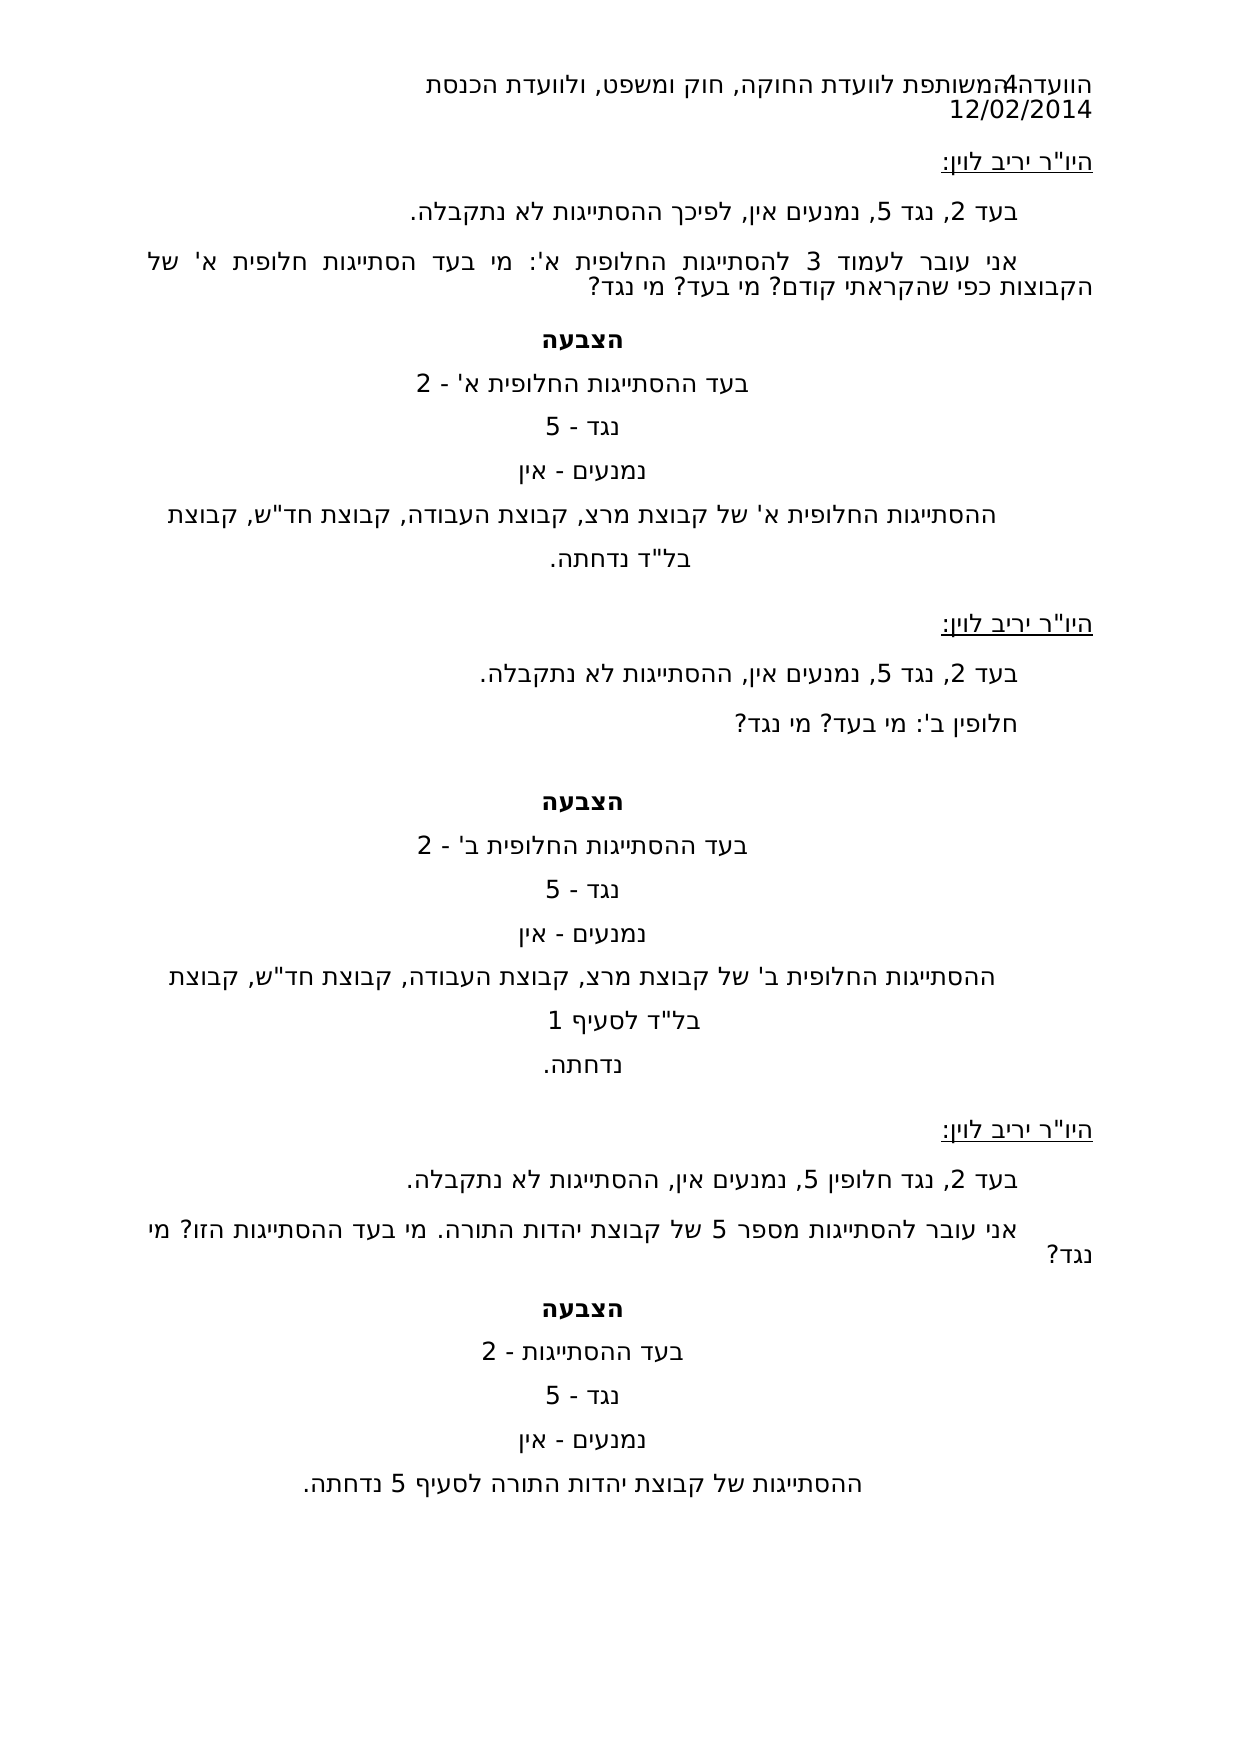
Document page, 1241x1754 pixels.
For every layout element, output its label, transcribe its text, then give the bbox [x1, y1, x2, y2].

text נגד - 5 [147, 412, 1093, 442]
text בעד ההסתייגות החלופית ב' - 2 [147, 831, 1093, 860]
text היו"ר יריב לוין: [147, 1119, 1093, 1144]
text נגד - 5 [147, 1381, 1093, 1410]
text נמנעים - אין [147, 1425, 1093, 1454]
text ההסתייגות החלופית ב' של קבוצת מרצ, קבוצת העבודה, קבוצת חד"ש, קבוצת בל"ד לסעיף 1 [147, 962, 1093, 1035]
text בעד ההסתייגות החלופית א' - 2 [147, 369, 1093, 398]
text הצבעה [147, 787, 1093, 817]
text בעד 2, נגד חלופין 5, נמנעים אין, ההסתייגות לא נתקבלה. [147, 1169, 1093, 1194]
text הצבעה [147, 1294, 1093, 1323]
text אני עובר לעמוד 3 להסתייגות החלופית א': מי בעד הסתייגות חלופית א' של הקבוצות כפי שהקראתי קודם? מי בעד? מי נגד? [147, 250, 1093, 300]
text היו"ר יריב לוין: [147, 150, 1093, 175]
text ההסתייגות החלופית א' של קבוצת מרצ, קבוצת העבודה, קבוצת חד"ש, קבוצת בל"ד נדחתה. [147, 500, 1093, 573]
text אני עובר להסתייגות מספר 5 של קבוצת יהדות התורה. מי בעד ההסתייגות הזו? מי נגד? [147, 1219, 1093, 1269]
text חלופין ב': מי בעד? מי נגד? [147, 712, 1093, 737]
text היו"ר יריב לוין: [147, 612, 1093, 637]
text נמנעים - אין [147, 456, 1093, 485]
text בעד 2, נגד 5, נמנעים אין, לפיכך ההסתייגות לא נתקבלה. [147, 200, 1093, 225]
text בעד 2, נגד 5, נמנעים אין, ההסתייגות לא נתקבלה. [147, 662, 1093, 687]
text נדחתה. [147, 1050, 1093, 1079]
text בעד ההסתייגות - 2 [147, 1337, 1093, 1367]
text נגד - 5 [147, 875, 1093, 904]
text נמנעים - אין [147, 919, 1093, 948]
text הצבעה [147, 325, 1093, 354]
text ההסתייגות של קבוצת יהדות התורה לסעיף 5 נדחתה. [147, 1469, 1093, 1498]
